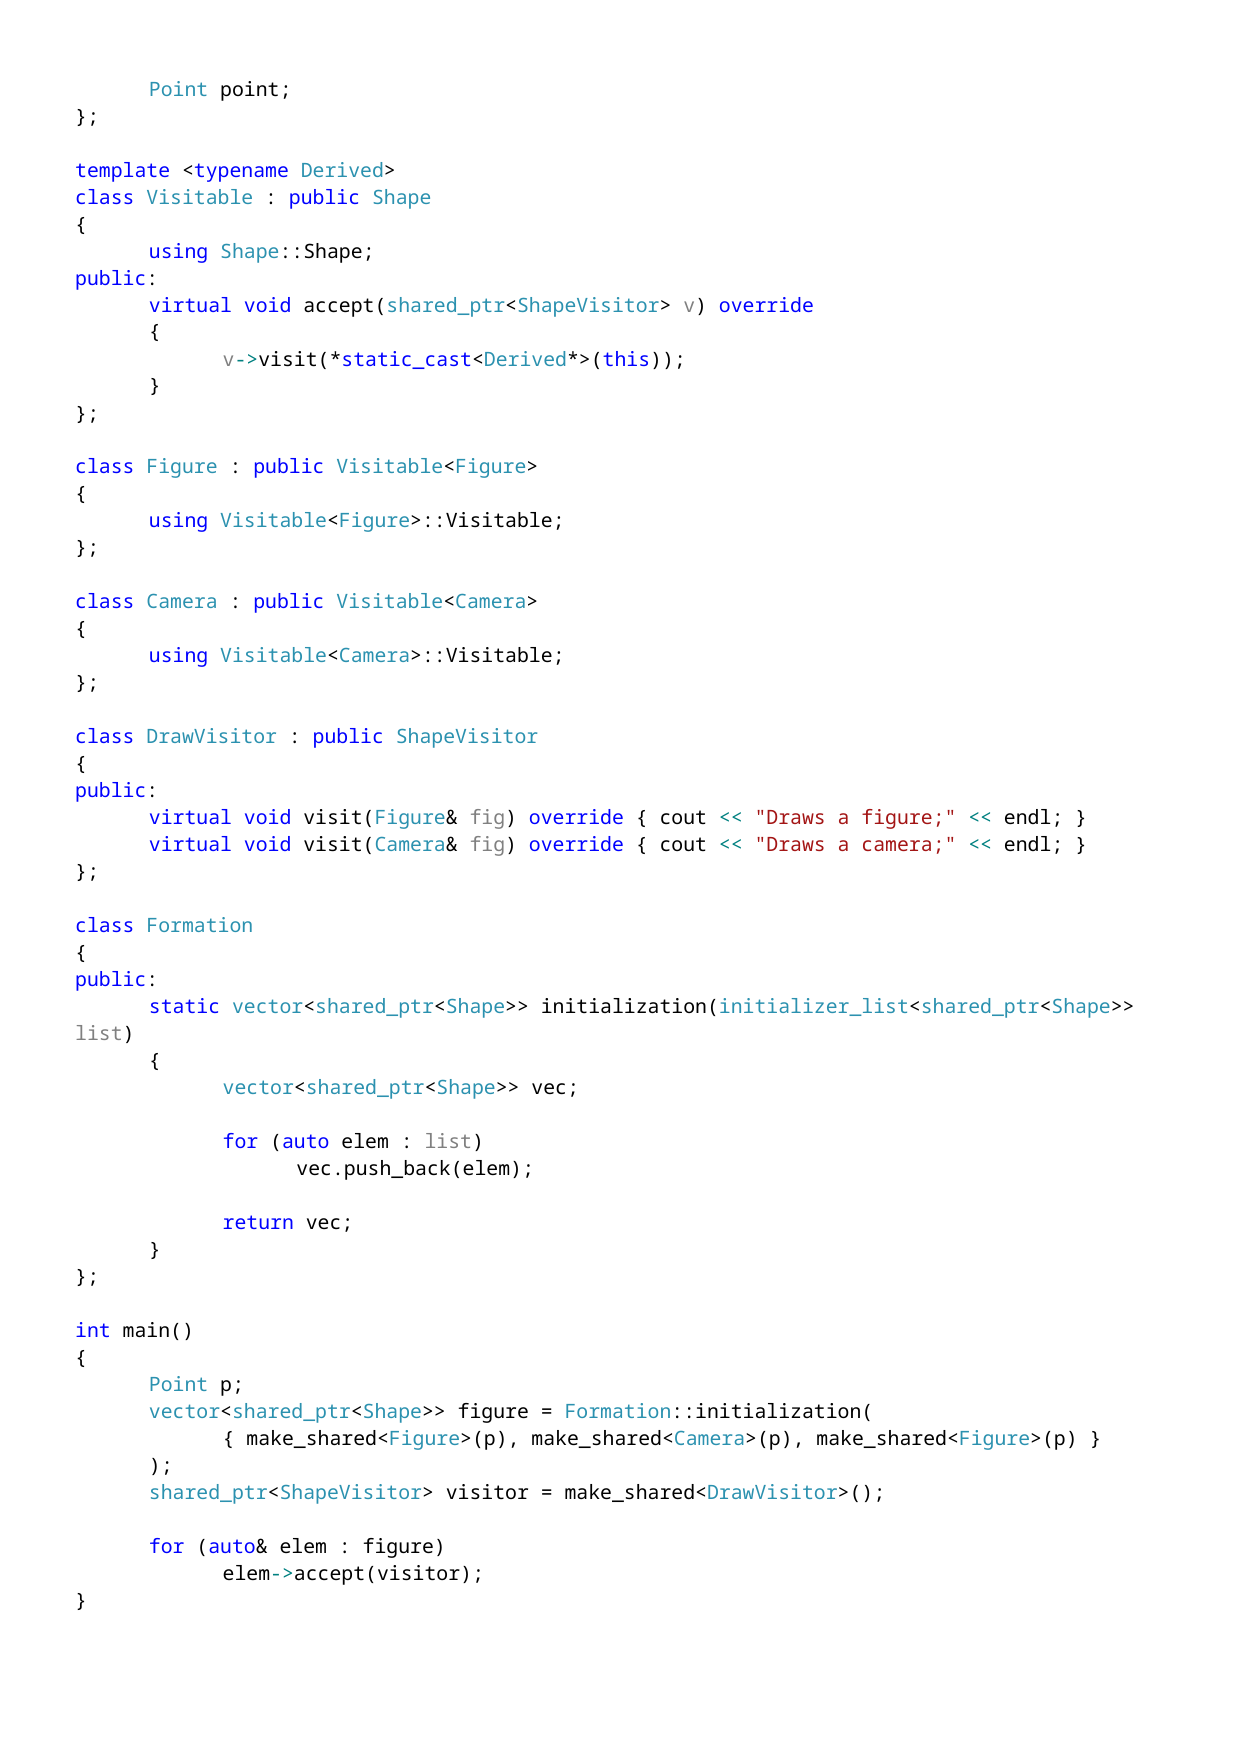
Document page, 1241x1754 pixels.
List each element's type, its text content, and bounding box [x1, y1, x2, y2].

text elem->accept(visitor); [75, 1559, 1165, 1586]
text class Visitable : public Shape [75, 183, 1165, 210]
text using Shape::Shape; [75, 237, 1165, 264]
text Point point; [75, 75, 1165, 102]
text for (auto& elem : figure) [75, 1532, 1165, 1559]
text static vector<shared_ptr<Shape>> initialization(initializer_list<shared_ptr<Shape>> list) [75, 992, 1165, 1046]
text { [75, 1343, 1165, 1370]
text public: [75, 776, 1165, 803]
text }; [75, 102, 1165, 129]
text virtual void accept(shared_ptr<ShapeVisitor> v) override [75, 291, 1165, 318]
text } [75, 1586, 1165, 1613]
text { [75, 1046, 1165, 1073]
text virtual void visit(Figure& fig) override { cout << "Draws a figure;" << endl; } [75, 803, 1165, 830]
text }; [75, 399, 1165, 426]
text }; [75, 668, 1165, 696]
text Point p; [75, 1370, 1165, 1397]
text { [75, 938, 1165, 965]
text for (auto elem : list) [75, 1127, 1165, 1154]
text class DrawVisitor : public ShapeVisitor [75, 722, 1165, 749]
text { [75, 614, 1165, 642]
text vector<shared_ptr<Shape>> vec; [75, 1073, 1165, 1100]
text } [75, 372, 1165, 399]
text vector<shared_ptr<Shape>> figure = Formation::initialization( [75, 1397, 1165, 1424]
text class Formation [75, 911, 1165, 938]
text }; [75, 857, 1165, 884]
text class Figure : public Visitable<Figure> [75, 453, 1165, 480]
text { [75, 480, 1165, 507]
text class Camera : public Visitable<Camera> [75, 588, 1165, 614]
text } [75, 1235, 1165, 1262]
text }; [75, 534, 1165, 561]
text { [75, 749, 1165, 776]
text using Visitable<Figure>::Visitable; [75, 507, 1165, 534]
text return vec; [75, 1208, 1165, 1235]
text ); [75, 1451, 1165, 1478]
text int main() [75, 1316, 1165, 1343]
text { [75, 318, 1165, 345]
text public: [75, 965, 1165, 992]
text shared_ptr<ShapeVisitor> visitor = make_shared<DrawVisitor>(); [75, 1478, 1165, 1505]
text public: [75, 264, 1165, 291]
text { [75, 210, 1165, 237]
text }; [75, 1262, 1165, 1289]
text using Visitable<Camera>::Visitable; [75, 642, 1165, 668]
text { make_shared<Figure>(p), make_shared<Camera>(p), make_shared<Figure>(p) } [75, 1424, 1165, 1451]
text vec.push_back(elem); [75, 1154, 1165, 1181]
text v->visit(*static_cast<Derived*>(this)); [75, 345, 1165, 372]
text virtual void visit(Camera& fig) override { cout << "Draws a camera;" << endl; } [75, 830, 1165, 857]
text template <typename Derived> [75, 156, 1165, 183]
